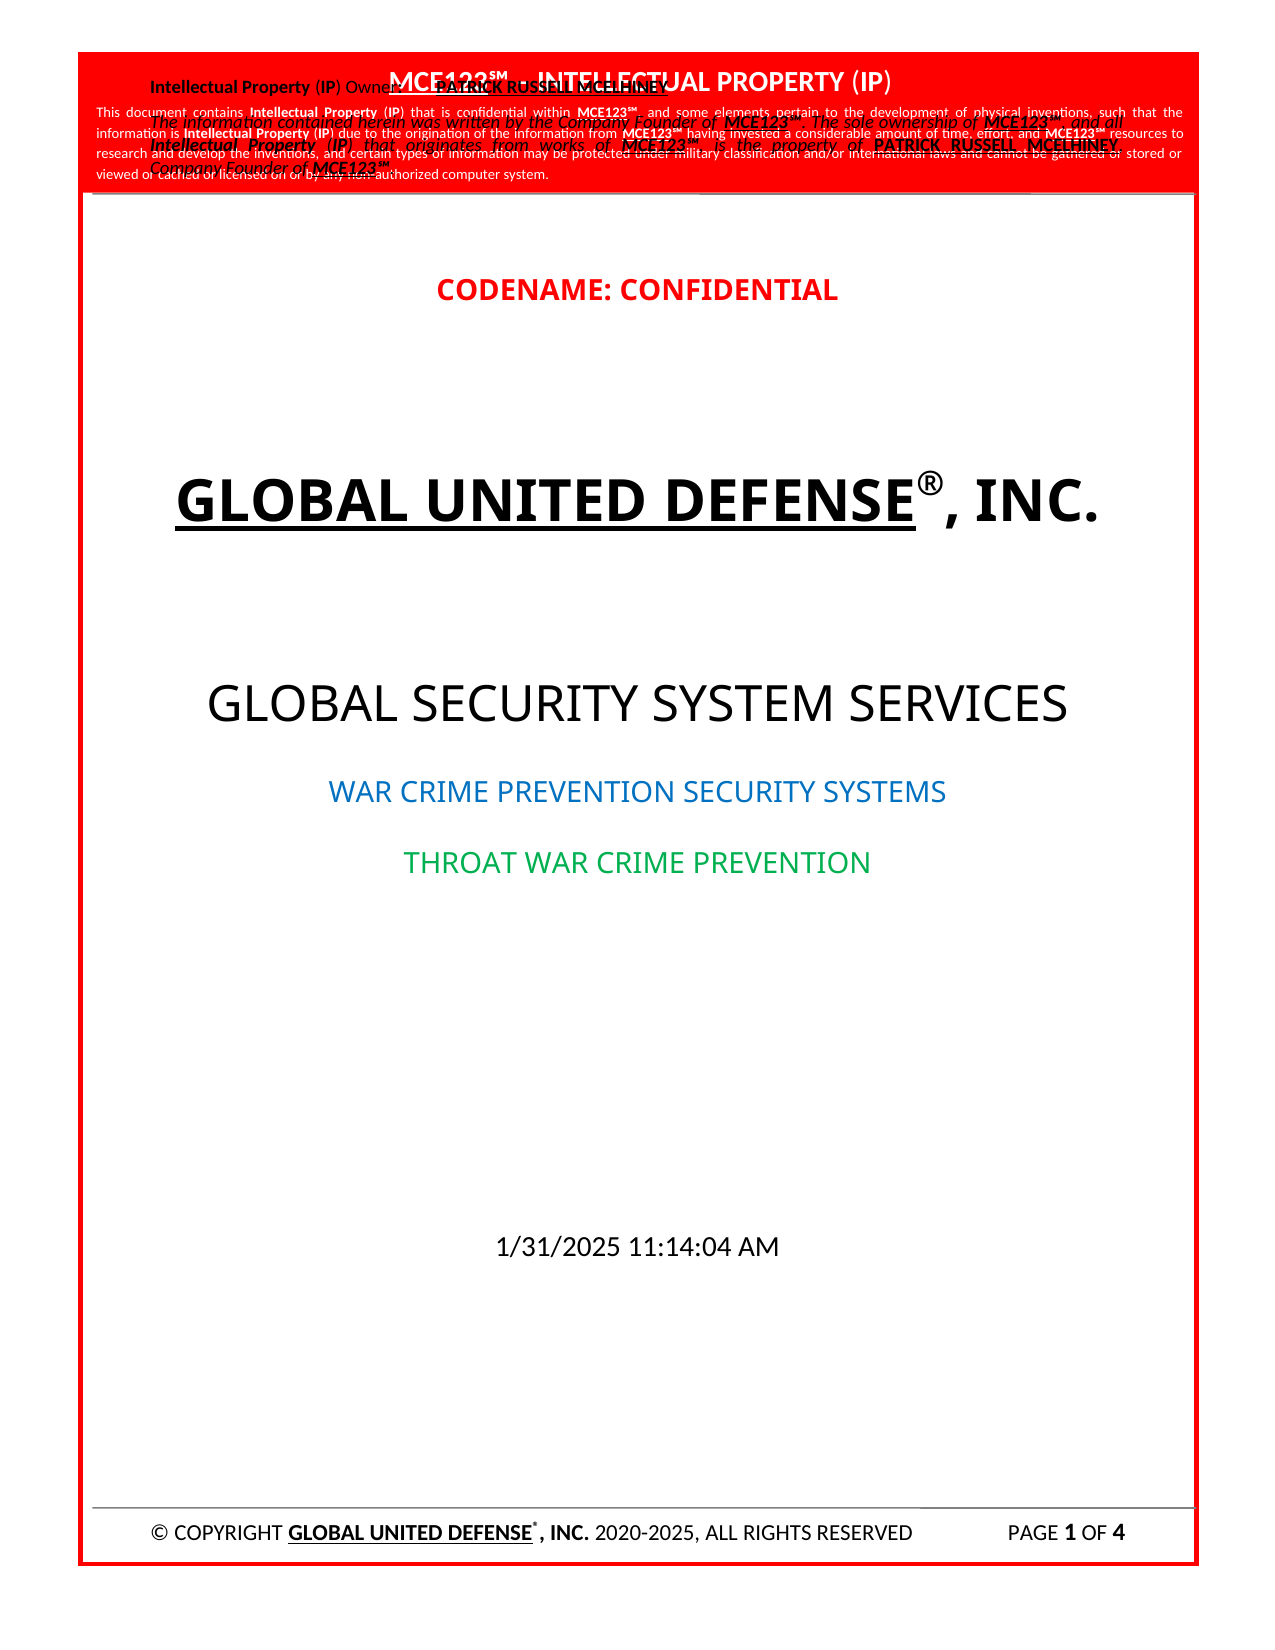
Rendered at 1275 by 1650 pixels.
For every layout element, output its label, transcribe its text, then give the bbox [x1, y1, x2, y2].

subtitle THROAT WAR CRIME PREVENTION [150, 842, 1125, 882]
subtitle WAR CRIME PREVENTION SECURITY SYSTEMS [150, 772, 1125, 811]
text GLOBAL UNITED DEFENSE®, INC. [150, 459, 1125, 539]
text GLOBAL SECURITY SYSTEM SERVICES [150, 668, 1125, 736]
text 1/31/2025 11:14:04 AM [150, 1228, 1125, 1264]
text CODENAME: CONFIDENTIAL [150, 269, 1125, 309]
